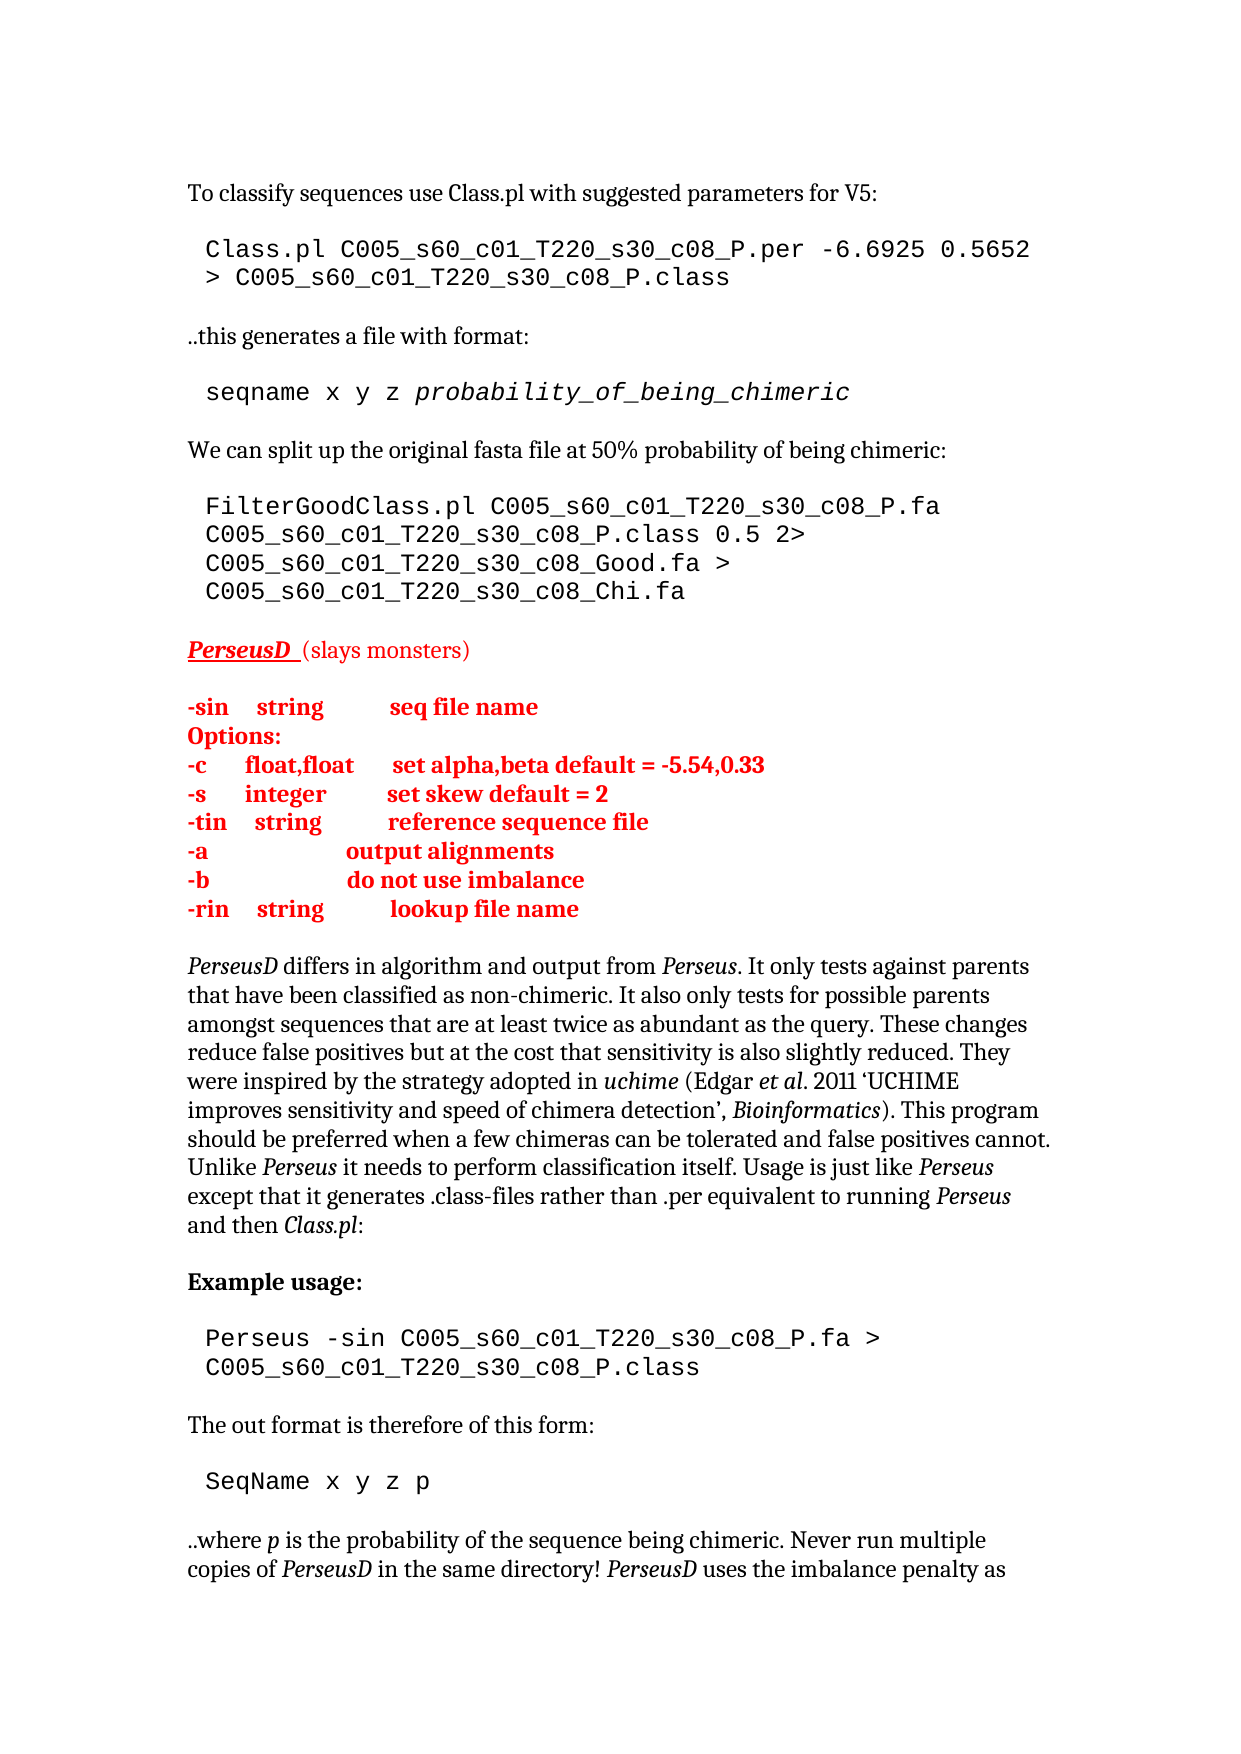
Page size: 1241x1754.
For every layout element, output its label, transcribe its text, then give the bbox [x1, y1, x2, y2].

text -c float,float set alpha,beta default = -5.54,0.33 [187, 751, 1053, 779]
text The out format is therefore of this form: [187, 1411, 1053, 1440]
text -rin string lookup file name [187, 894, 1053, 923]
text SeqName x y z p [205, 1469, 1053, 1497]
text To classify sequences use Class.pl with suggested parameters for V5: [187, 179, 1053, 207]
text FilterGoodClass.pl C005_s60_c01_T220_s30_c08_P.fa C005_s60_c01_T220_s30_c08_P.class 0.5 2> C005_s60_c01_T220_s30_c08_Good.fa > C005_s60_c01_T220_s30_c08_Chi.fa [205, 494, 1053, 607]
text -tin string reference sequence file [187, 808, 1053, 837]
text Class.pl C005_s60_c01_T220_s30_c08_P.per -6.6925 0.5652 > C005_s60_c01_T220_s30_c08_P.class [205, 236, 1053, 293]
text Options: [187, 722, 1053, 751]
text -sin string seq file name [187, 693, 1053, 722]
text We can split up the original fasta file at 50% probability of being chimeric: [187, 436, 1053, 465]
text seqname x y z probability_of_being_chimeric [205, 379, 1053, 407]
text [187, 1526, 1053, 1583]
text -a output alignments [187, 837, 1053, 866]
text PerseusD (slays monsters) [187, 636, 1053, 664]
text Example usage: [187, 1268, 1053, 1297]
text PerseusD differs in algorithm and output from Perseus. It only tests against parents that have been classified as non-chimeric. It also only tests for possible parents amongst sequences that are at least twice as abundant as the query. These changes reduce false positives but at the cost that sensitivity is also slightly reduced. They were inspired by the strategy adopted in uchime (Edgar et al. 2011 ‘UCHIME improves sensitivity and speed of chimera detection’, Bioinformatics). This program should be preferred when a few chimeras can be tolerated and false positives cannot. Unlike Perseus it needs to perform classification itself. Usage is just like Perseus except that it generates .class-files rather than .per equivalent to running Perseus and then Class.pl: [187, 952, 1053, 1239]
text Perseus -sin C005_s60_c01_T220_s30_c08_P.fa > C005_s60_c01_T220_s30_c08_P.class [205, 1326, 1053, 1382]
text -s integer set skew default = 2 [187, 779, 1053, 808]
text ..this generates a file with format: [187, 322, 1053, 350]
text -b do not use imbalance [187, 866, 1053, 894]
